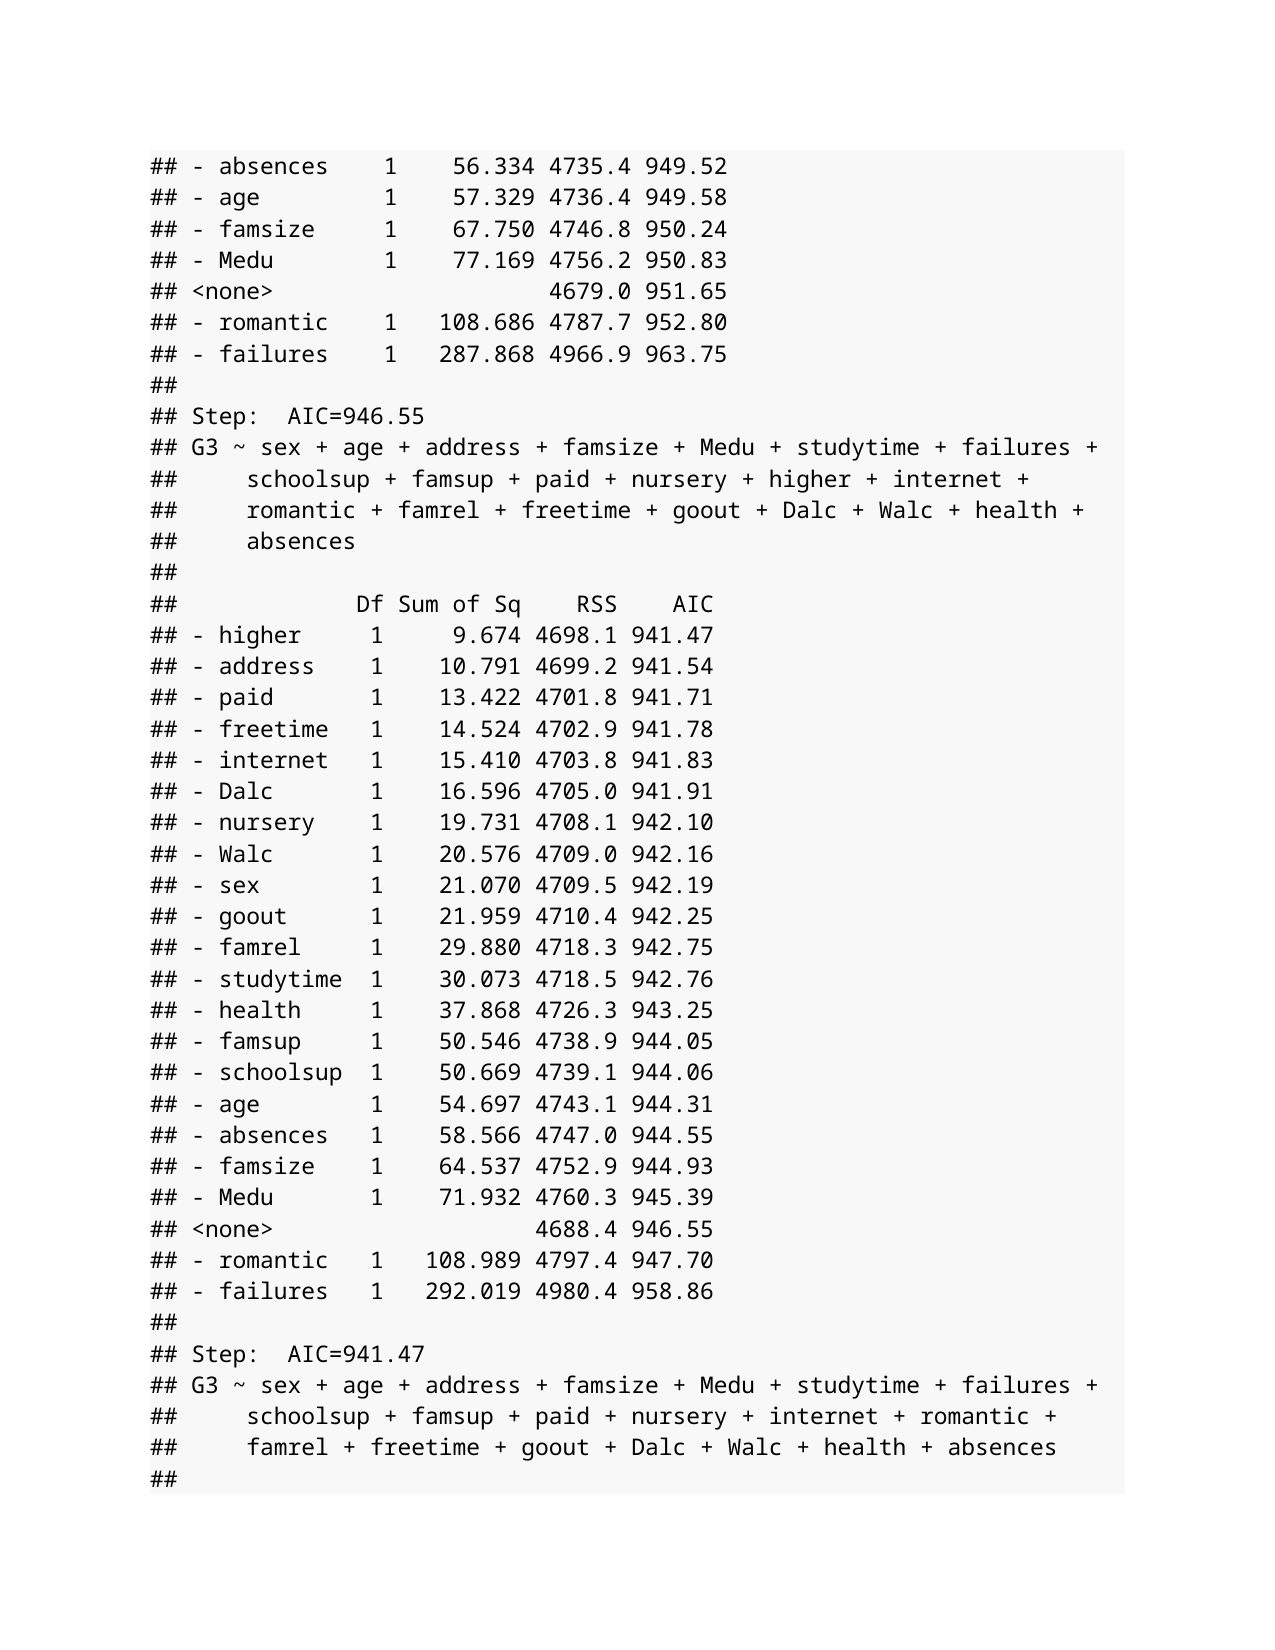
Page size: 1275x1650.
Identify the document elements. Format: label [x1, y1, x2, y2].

text [150, 150, 1125, 1494]
